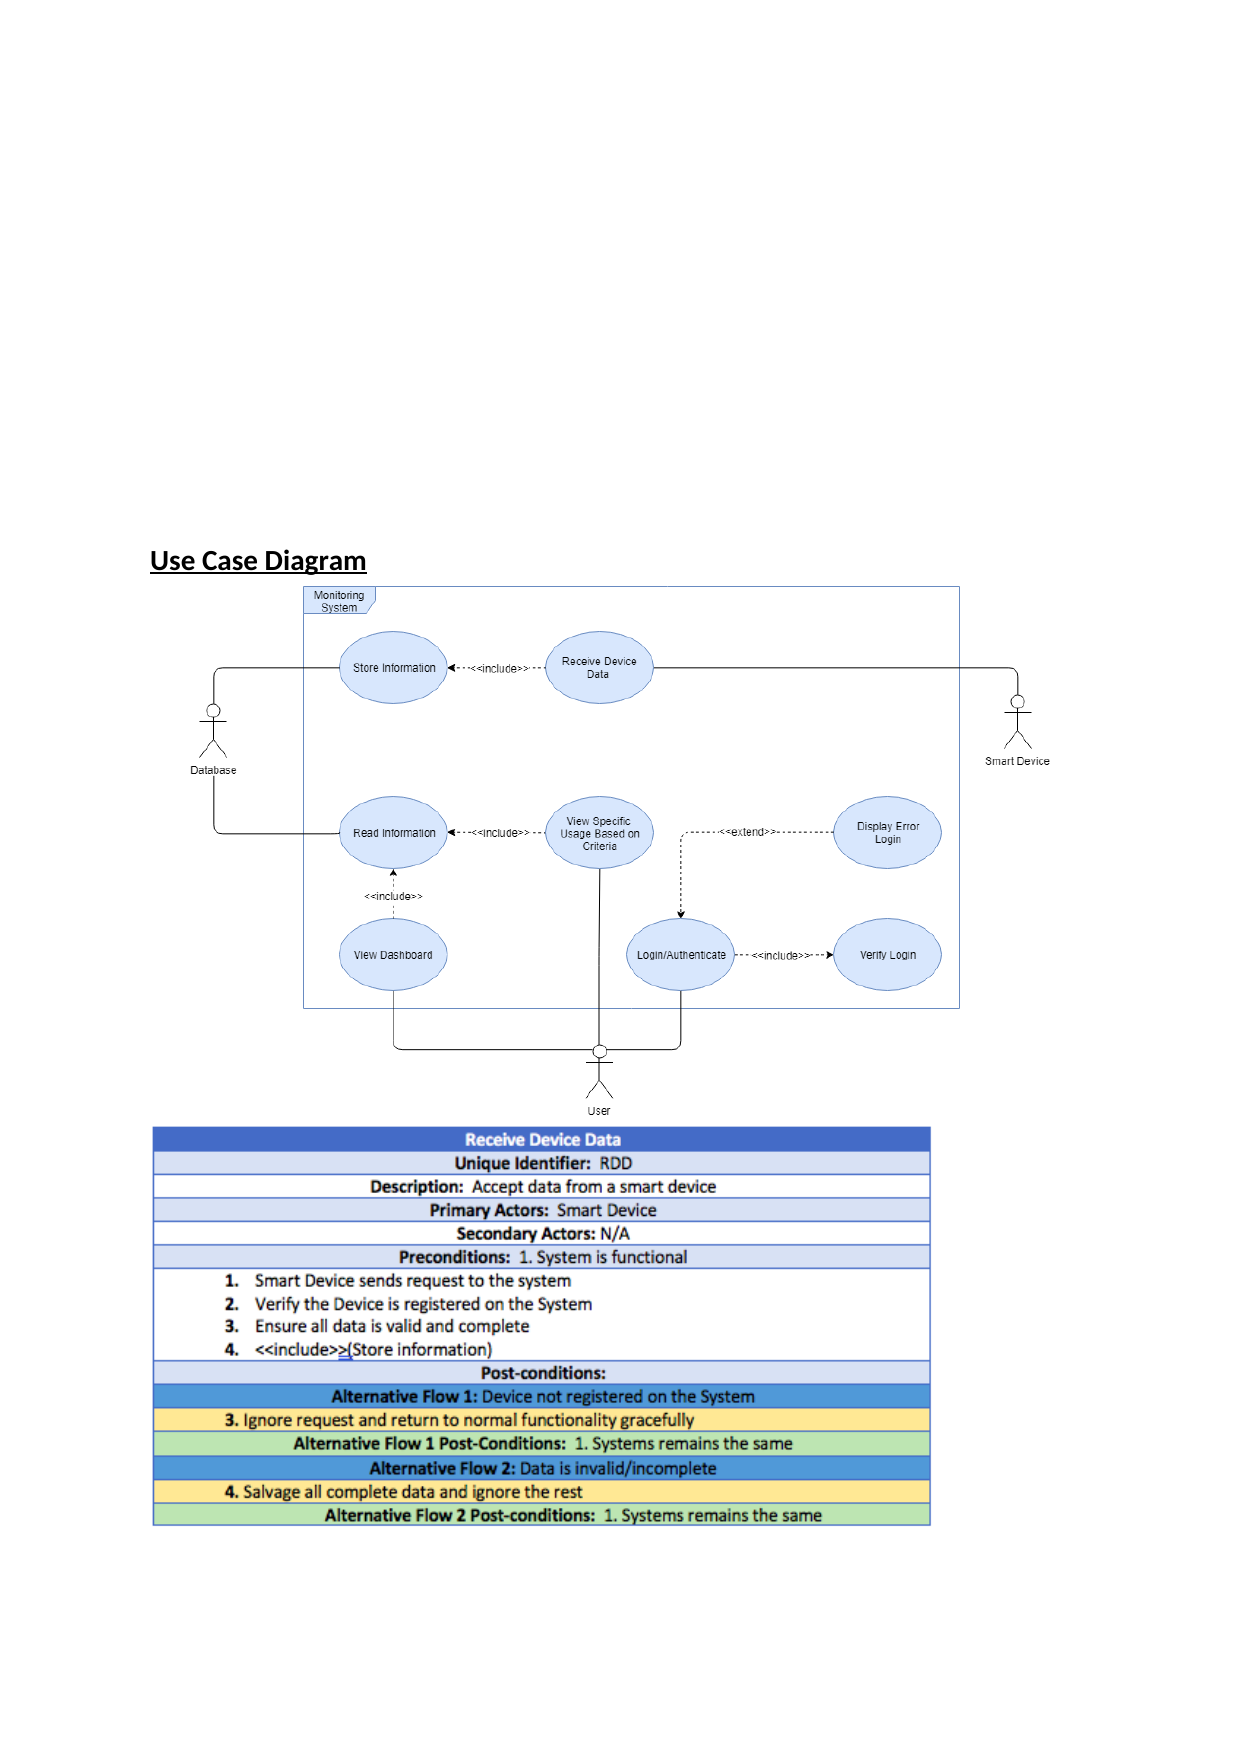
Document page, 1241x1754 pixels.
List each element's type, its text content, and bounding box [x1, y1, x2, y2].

text Use Case Diagram [150, 542, 1090, 577]
picture [150, 577, 1059, 1529]
